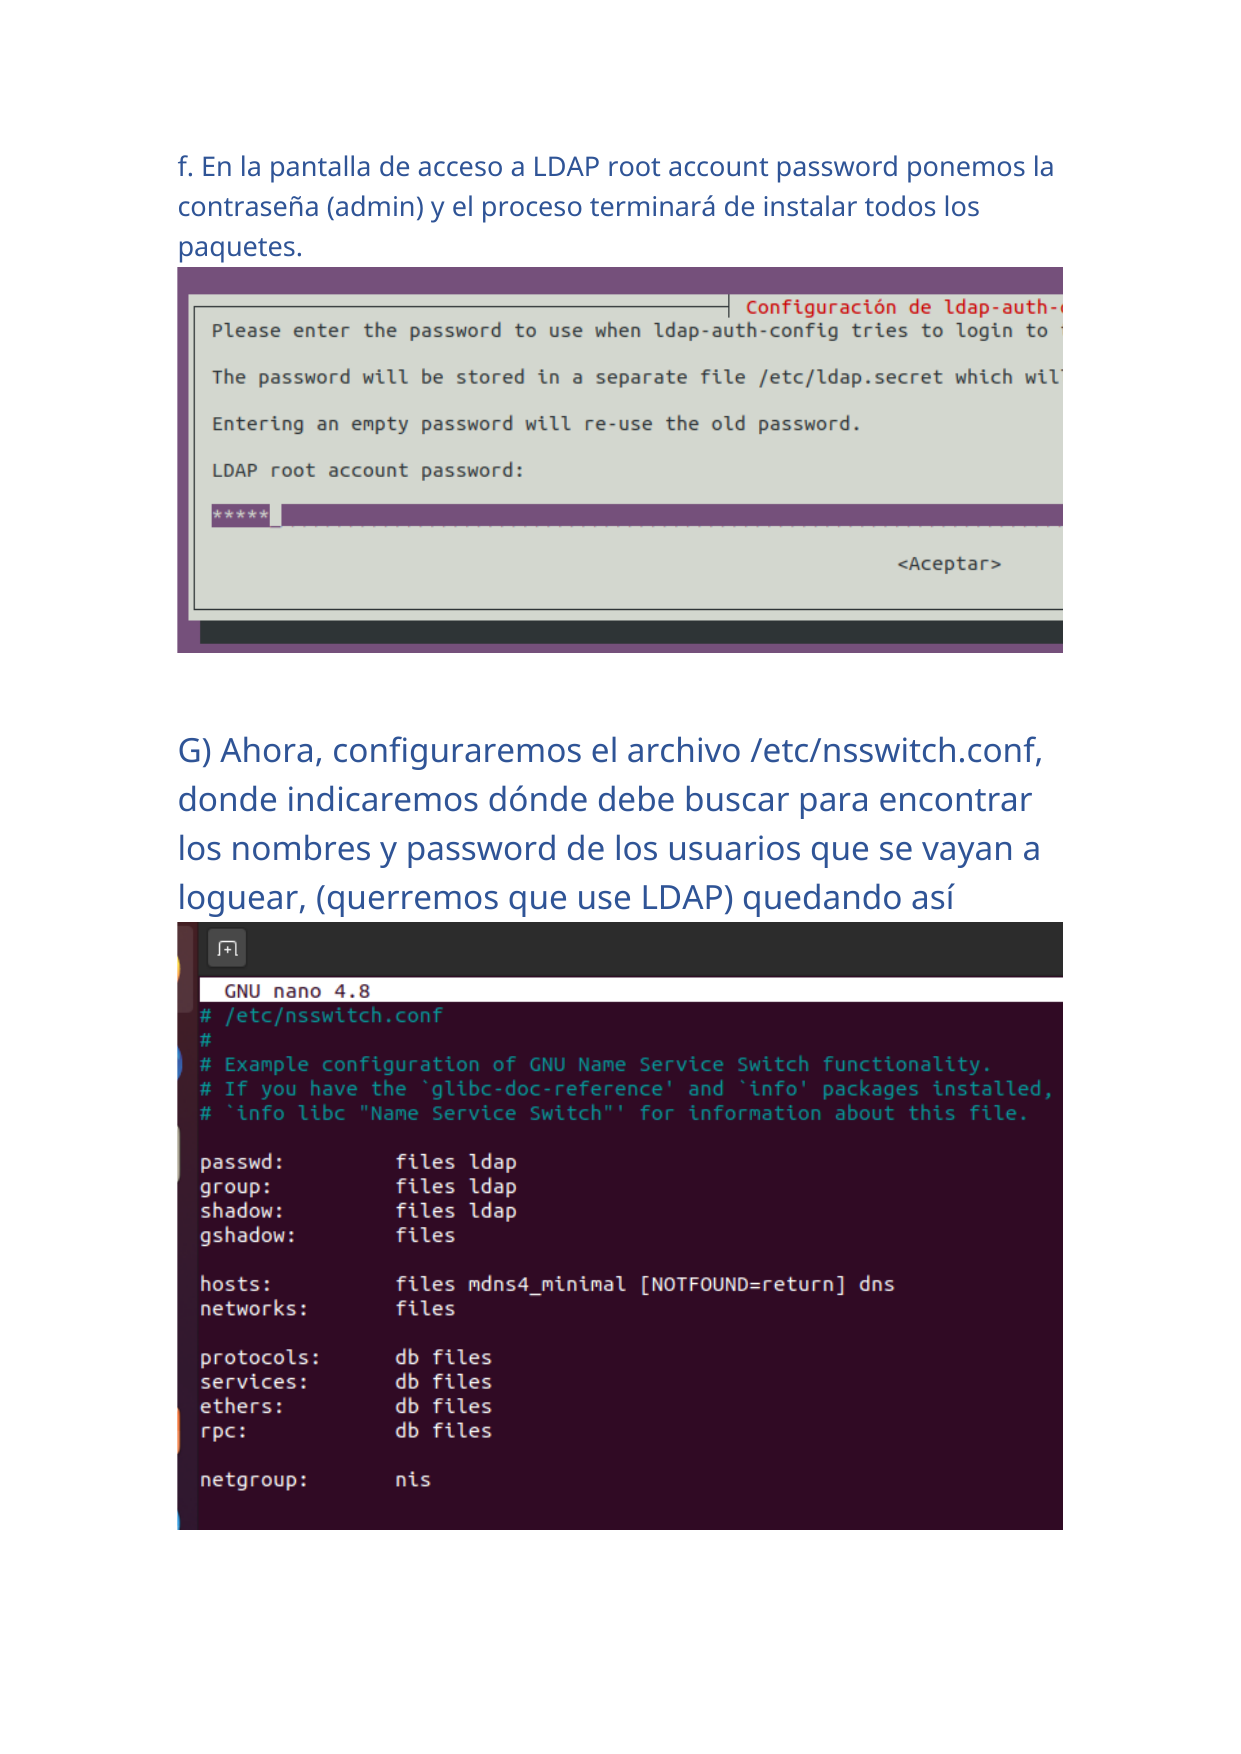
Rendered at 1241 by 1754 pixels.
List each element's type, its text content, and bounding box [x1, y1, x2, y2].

subtitle f. En la pantalla de acceso a LDAP root account password ponemos la contraseña (admin) y el proceso terminará de instalar todos los paquetes. [177, 148, 1063, 264]
subtitle G) Ahora, configuraremos el archivo /etc/nsswitch.conf, donde indicaremos dónde debe buscar para encontrar los nombres y password de los usuarios que se vayan a loguear, (querremos que use LDAP) quedando así [177, 727, 1063, 919]
picture [177, 922, 1063, 1530]
picture [177, 267, 1063, 653]
